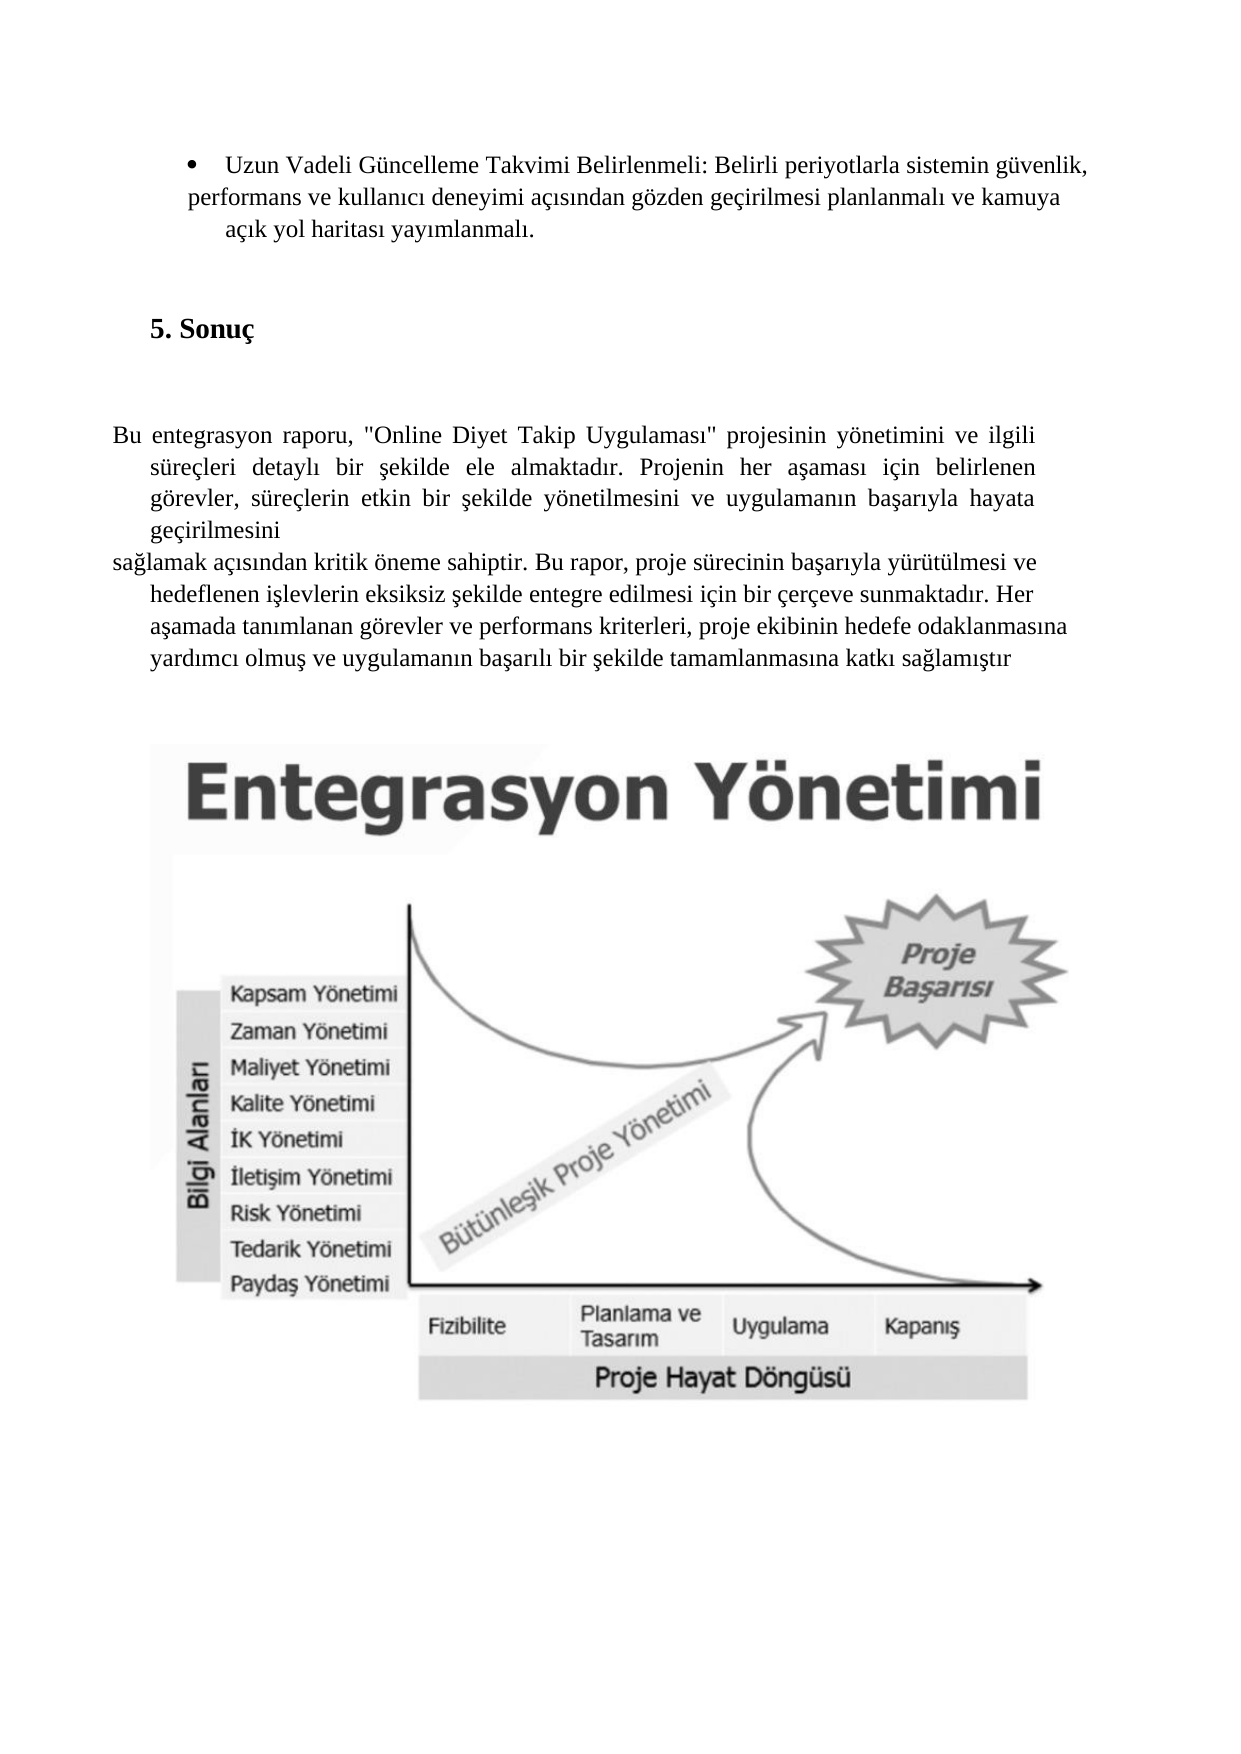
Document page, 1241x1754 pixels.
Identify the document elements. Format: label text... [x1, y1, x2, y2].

picture [150, 744, 1070, 1408]
text sağlamak açısından kritik öneme sahiptir. Bu rapor, proje sürecinin başarıyla yürütülmesi ve hedeflenen işlevlerin eksiksiz şekilde entegre edilmesi için bir çerçeve sunmaktadır. Her aşamada tanımlanan görevler ve performans kriterleri, proje ekibinin hedefe odaklanmasına yardımcı olmuş ve uygulamanın başarılı bir şekilde tamamlanmasına katkı sağlamıştır [112, 547, 1093, 671]
text Bu entegrasyon raporu, "Online Diyet Takip Uygulaması" projesinin yönetimini ve ilgili süreçleri detaylı bir şekilde ele almaktadır. Projenin her aşaması için belirlenen görevler, süreçlerin etkin bir şekilde yönetilmesini ve uygulamanın başarıyla hayata geçirilmesini [112, 420, 1036, 543]
subtitle Sonuç [150, 311, 1093, 345]
text performans ve kullanıcı deneyimi açısından gözden geçirilmesi planlanmalı ve kamuya açık yol haritası yayımlanmalı. [188, 182, 1078, 243]
list Uzun Vadeli Güncelleme Takvimi Belirlenmeli: Belirli periyotlarla sistemin güvenlik, [188, 150, 1093, 179]
